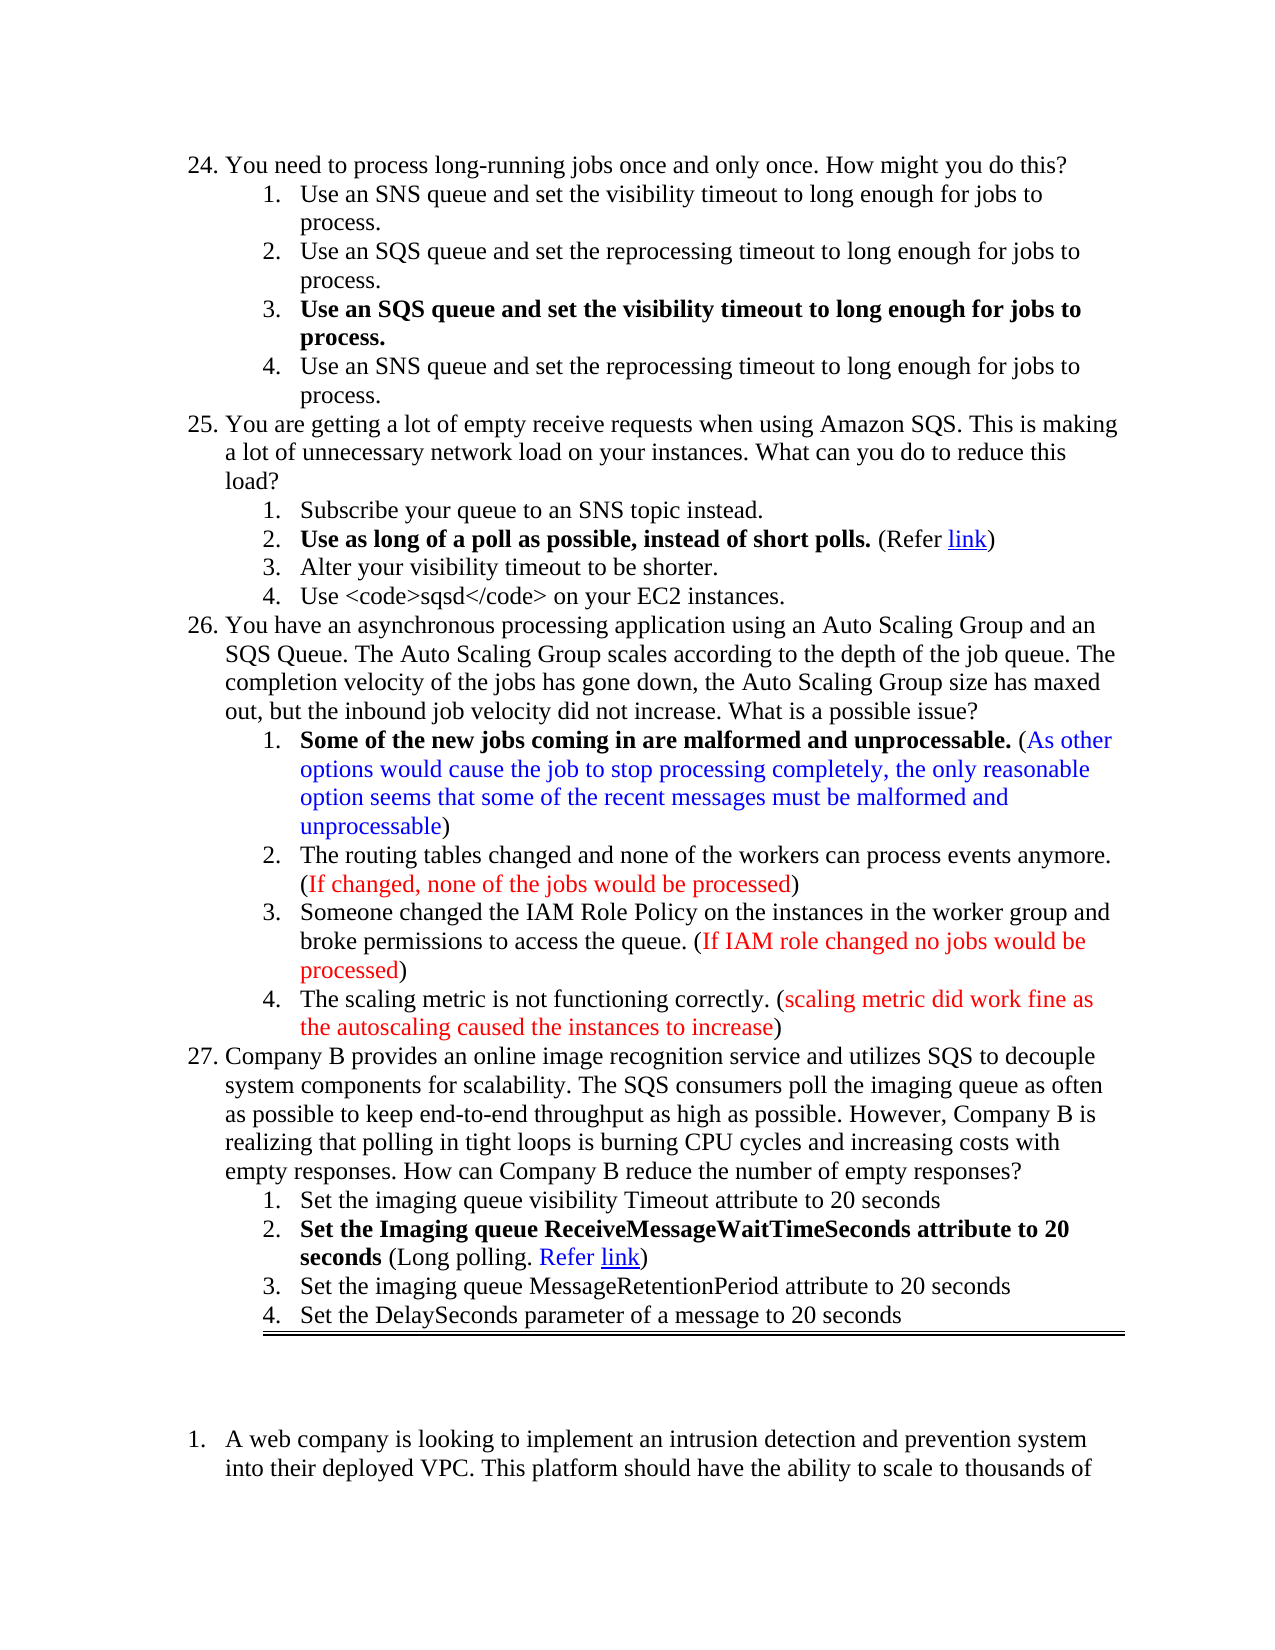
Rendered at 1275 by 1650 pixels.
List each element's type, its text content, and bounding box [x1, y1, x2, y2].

list Set the Imaging queue ReceiveMessageWaitTimeSeconds attribute to 20 seconds (Long polling. Refer link) [262, 1214, 1125, 1271]
list Set the DelaySeconds parameter of a message to 20 seconds [262, 1300, 1125, 1336]
list Company B provides an online image recognition service and utilizes SQS to decouple system components for scalability. The SQS consumers poll the imaging queue as often as possible to keep end-to-end throughput as high as possible. However, Company B is realizing that polling in tight loops is burning CPU cycles and increasing costs with empty responses. How can Company B reduce the number of empty responses? [187, 1041, 1125, 1185]
list Use <code>sqsd</code> on your EC2 instances. [262, 581, 1125, 610]
list Subscribe your queue to an SNS topic instead. [262, 495, 1125, 524]
list You have an asynchronous processing application using an Auto Scaling Group and an SQS Queue. The Auto Scaling Group scales according to the depth of the job queue. The completion velocity of the jobs has gone down, the Auto Scaling Group size has maxed out, but the inbound job velocity did not increase. What is a possible issue? [187, 610, 1125, 725]
list Use an SNS queue and set the reprocessing timeout to long enough for jobs to process. [262, 351, 1125, 409]
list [187, 1424, 1125, 1482]
list Set the imaging queue MessageRetentionPeriod attribute to 20 seconds [262, 1271, 1125, 1300]
list Use an SQS queue and set the reprocessing timeout to long enough for jobs to process. [262, 236, 1125, 294]
list Alter your visibility timeout to be shorter. [262, 552, 1125, 581]
list Set the imaging queue visibility Timeout attribute to 20 seconds [262, 1185, 1125, 1214]
list Some of the new jobs coming in are malformed and unprocessable. (As other options would cause the job to stop processing completely, the only reasonable option seems that some of the recent messages must be malformed and unprocessable) [262, 725, 1125, 840]
list The routing tables changed and none of the workers can process events anymore. (If changed, none of the jobs would be processed) [262, 840, 1125, 897]
list Use an SQS queue and set the visibility timeout to long enough for jobs to process. [262, 294, 1125, 351]
list You are getting a lot of empty receive requests when using Amazon SQS. This is making a lot of unnecessary network load on your instances. What can you do to reduce this load? [187, 409, 1125, 495]
list Someone changed the IAM Role Policy on the instances in the worker group and broke permissions to access the queue. (If IAM role changed no jobs would be processed) [262, 897, 1125, 984]
list You need to process long-running jobs once and only once. How might you do this? [187, 150, 1125, 179]
list Use an SNS queue and set the visibility timeout to long enough for jobs to process. [262, 179, 1125, 236]
list Use as long of a poll as possible, instead of short polls. (Refer link) [262, 524, 1125, 552]
list The scaling metric is not functioning correctly. (scaling metric did work fine as the autoscaling caused the instances to increase) [262, 984, 1125, 1041]
